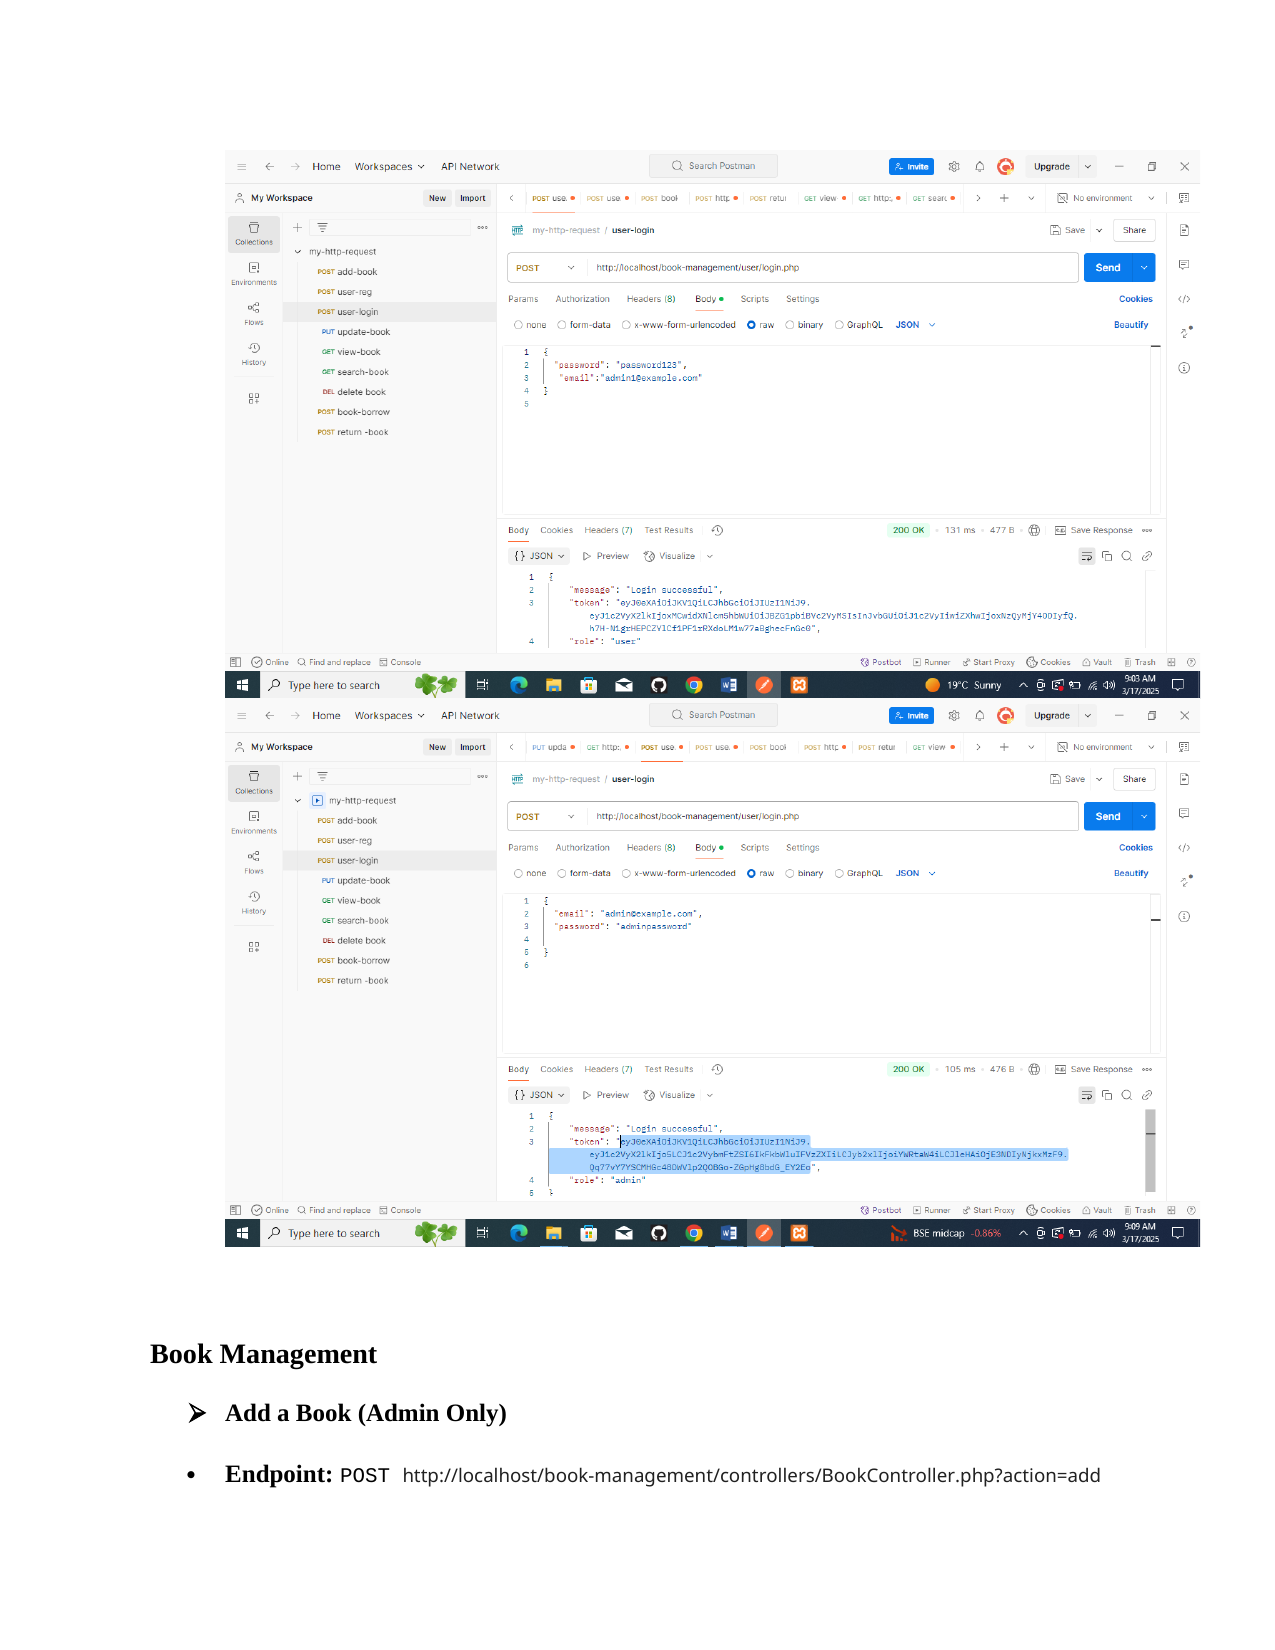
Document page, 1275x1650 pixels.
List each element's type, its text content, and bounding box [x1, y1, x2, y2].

subtitle Book Management [150, 1337, 1125, 1369]
list Endpoint: POST http://localhost/book-management/controllers/BookController.php?action=add [187, 1459, 1125, 1488]
picture [225, 150, 1200, 1247]
subtitle Add a Book (Admin Only) [187, 1398, 1125, 1427]
